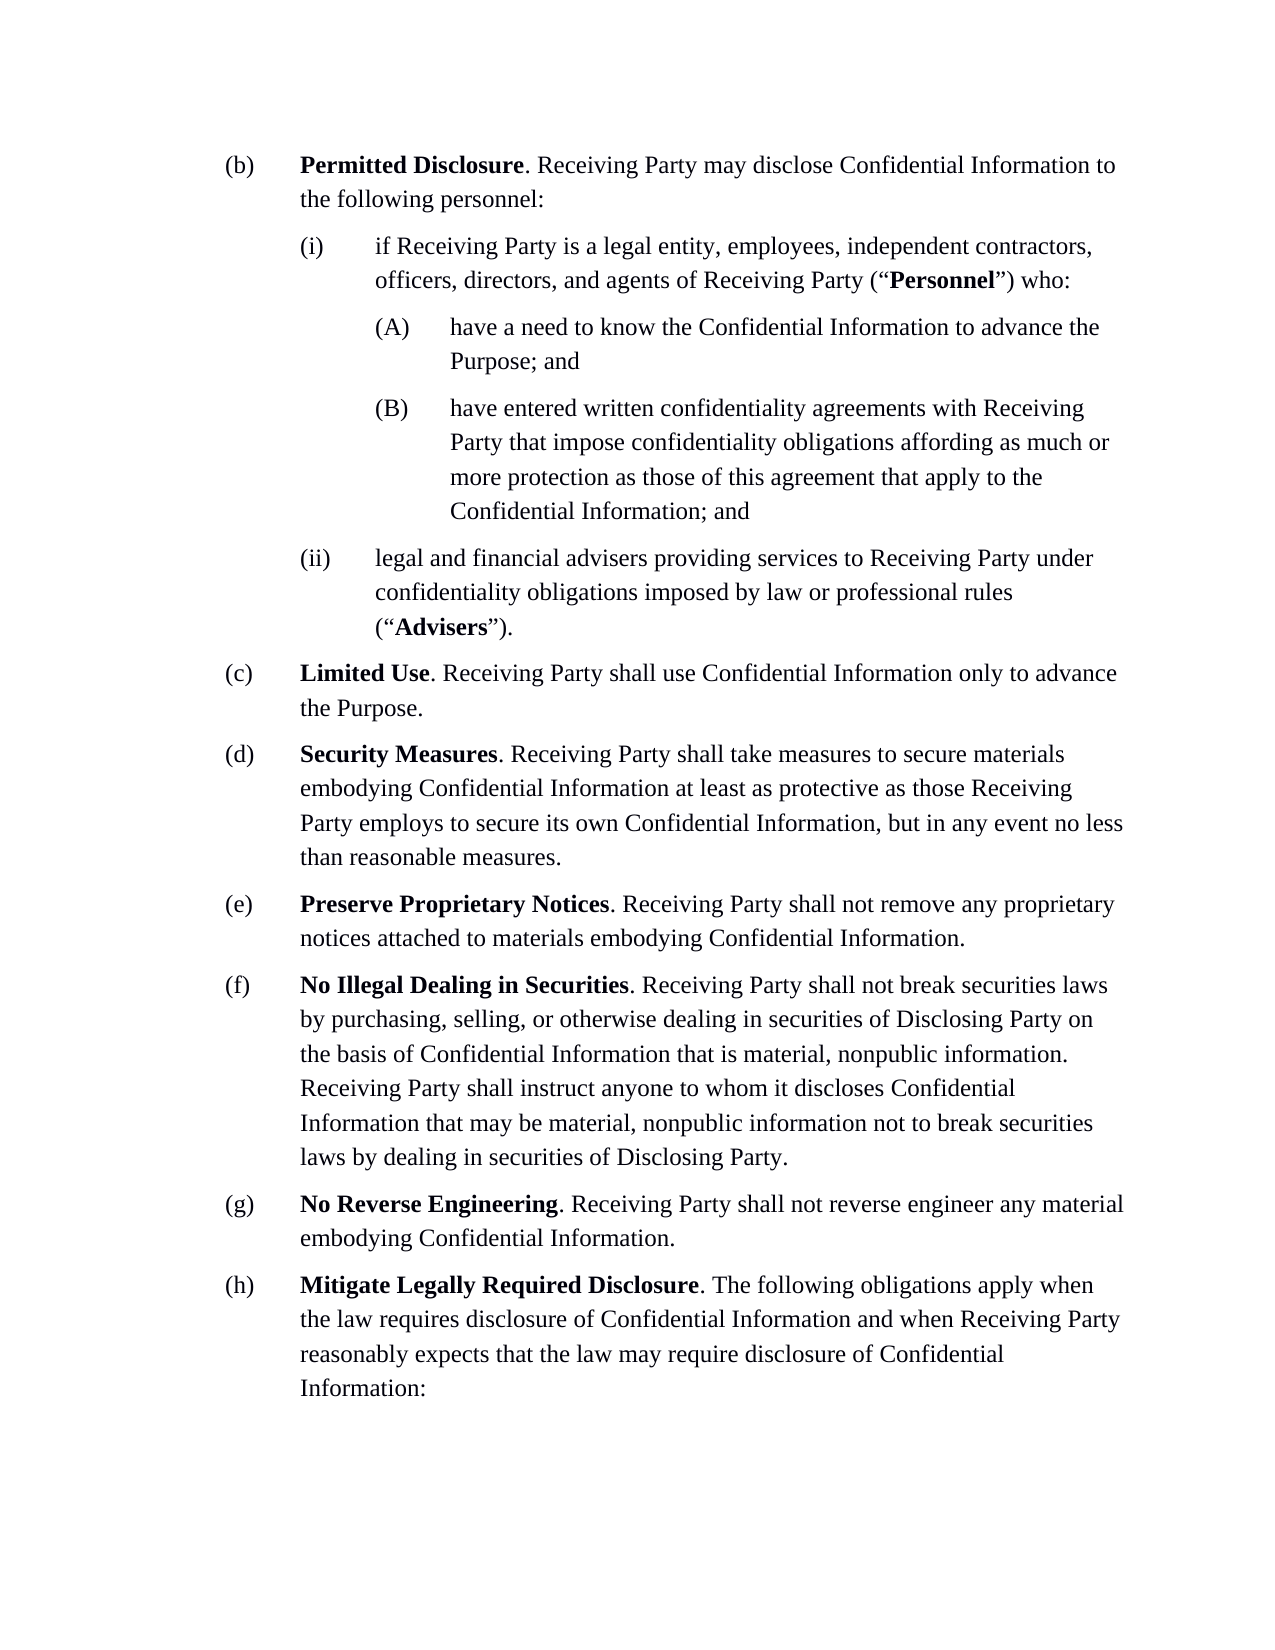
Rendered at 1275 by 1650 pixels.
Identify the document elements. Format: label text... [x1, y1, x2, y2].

text (e) Preserve Proprietary Notices. Receiving Party shall not remove any proprietary notices attached to materials embodying Confidential Information. [225, 889, 1125, 952]
text (d) Security Measures. Receiving Party shall take measures to secure materials embodying Confidential Information at least as protective as those Receiving Party employs to secure its own Confidential Information, but in any event no less than reasonable measures. [225, 739, 1125, 871]
text (c) Limited Use. Receiving Party shall use Confidential Information only to advance the Purpose. [225, 658, 1125, 721]
text (f) No Illegal Dealing in Securities. Receiving Party shall not break securities laws by purchasing, selling, or otherwise dealing in securities of Disclosing Party on the basis of Confidential Information that is material, nonpublic information. Receiving Party shall instruct anyone to whom it discloses Confidential Information that may be material, nonpublic information not to break securities laws by dealing in securities of Disclosing Party. [225, 970, 1125, 1171]
text (b) Permitted Disclosure. Receiving Party may disclose Confidential Information to the following personnel: [225, 150, 1125, 213]
text (A) have a need to know the Confidential Information to advance the Purpose; and [375, 312, 1125, 375]
text (B) have entered written confidentiality agreements with Receiving Party that impose confidentiality obligations affording as much or more protection as those of this agreement that apply to the Confidential Information; and [375, 393, 1125, 525]
text (ii) legal and financial advisers providing services to Receiving Party under confidentiality obligations imposed by law or professional rules (“Advisers”). [300, 543, 1125, 640]
text (i) if Receiving Party is a legal entity, employees, independent contractors, officers, directors, and agents of Receiving Party (“Personnel”) who: [300, 231, 1125, 294]
text (h) Mitigate Legally Required Disclosure. The following obligations apply when the law requires disclosure of Confidential Information and when Receiving Party reasonably expects that the law may require disclosure of Confidential Information: [225, 1270, 1125, 1402]
text (g) No Reverse Engineering. Receiving Party shall not reverse engineer any material embodying Confidential Information. [225, 1189, 1125, 1252]
